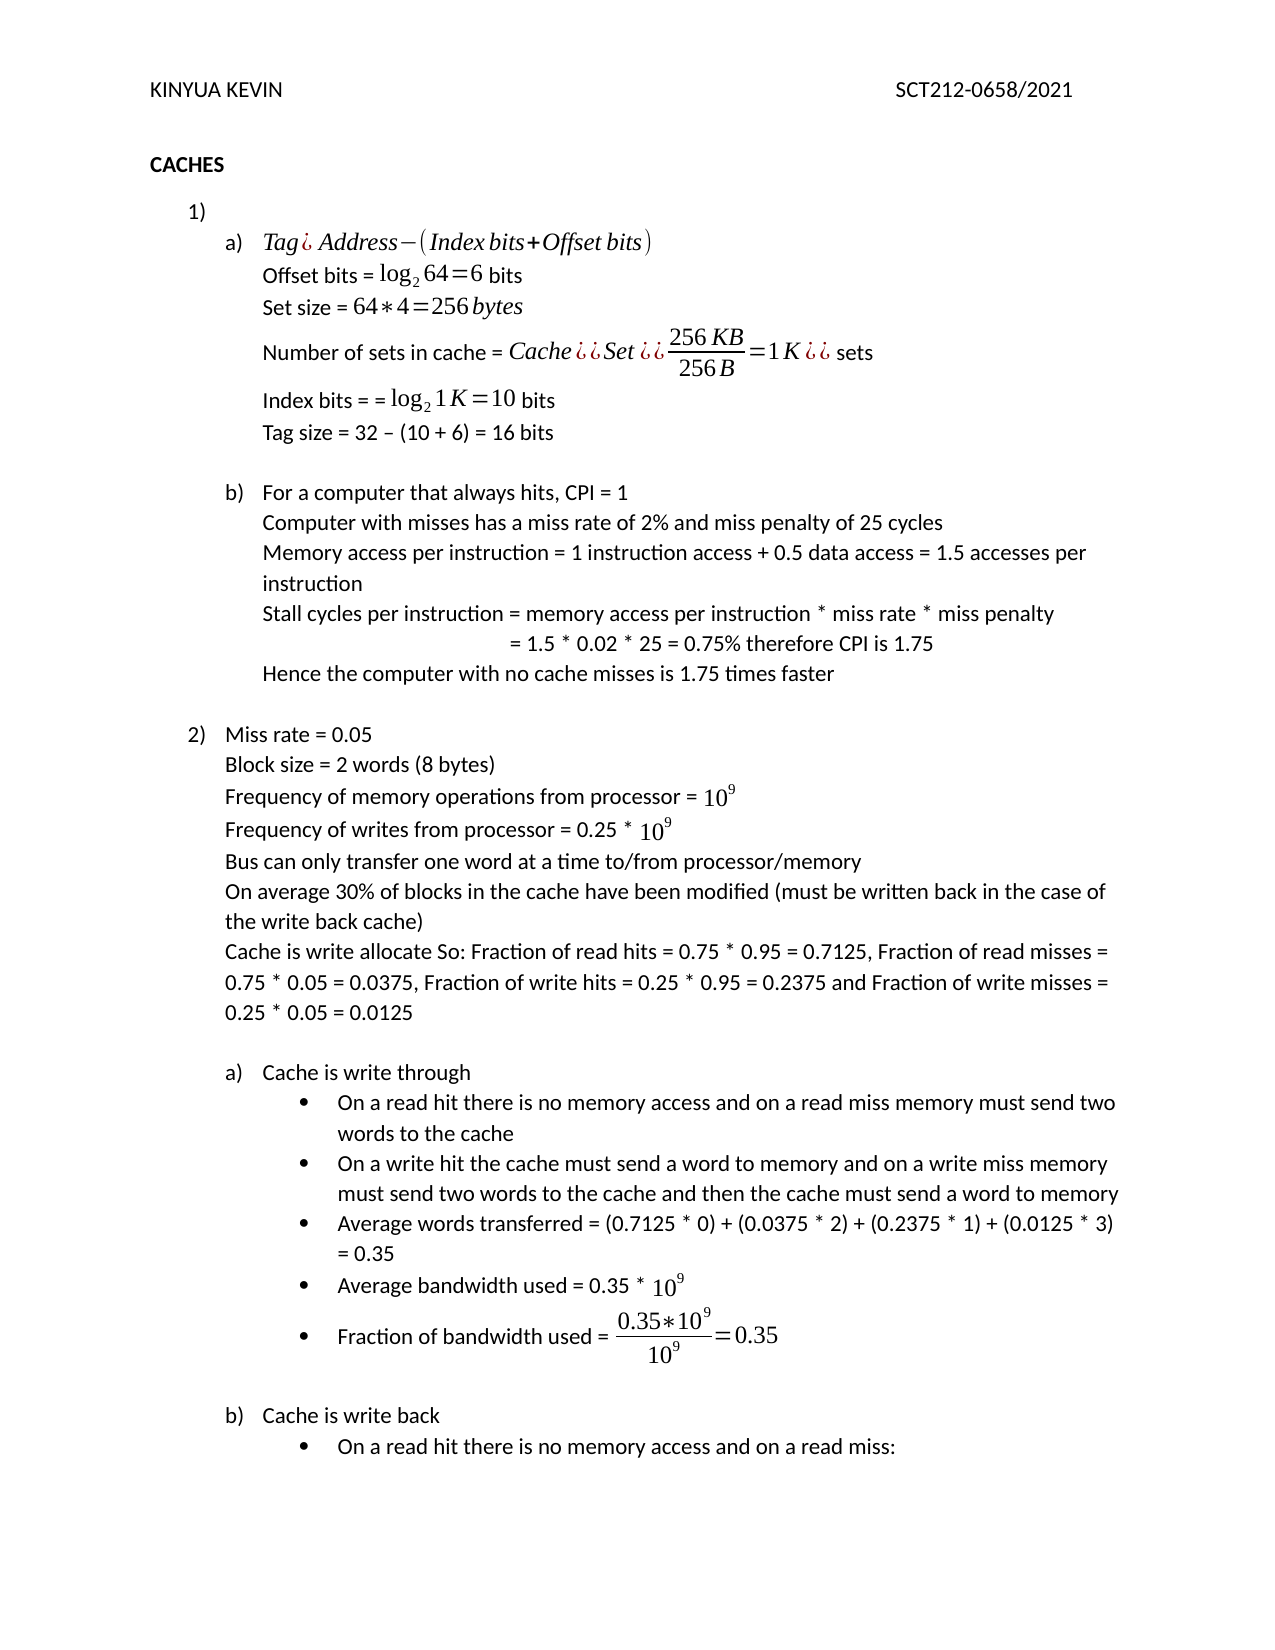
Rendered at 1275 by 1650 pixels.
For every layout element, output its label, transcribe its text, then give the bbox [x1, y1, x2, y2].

list Computer with misses has a miss rate of 2% and miss penalty of 25 cycles [262, 508, 1125, 536]
list Average words transferred = (0.7125 * 0) + (0.0375 * 2) + (0.2375 * 1) + (0.0125 * 3) = 0.35 [300, 1209, 1125, 1268]
list Frequency of writes from processor = 0.25 * [225, 813, 1125, 845]
list Set size = [262, 293, 1125, 321]
list Fraction of bandwidth used = [300, 1303, 1125, 1369]
list Index bits = = bits [262, 384, 1125, 416]
list Hence the computer with no cache misses is 1.75 times faster [262, 659, 1125, 687]
list Frequency of memory operations from processor = [225, 780, 1125, 811]
list Average bandwidth used = 0.35 * [300, 1270, 1125, 1301]
list Bus can only transfer one word at a time to/from processor/memory [225, 847, 1125, 875]
list Block size = 2 words (8 bytes) [225, 750, 1125, 778]
list Cache is write back [225, 1402, 1125, 1429]
list Number of sets in cache = sets [262, 323, 1125, 382]
list Cache is write allocate So: Fraction of read hits = 0.75 * 0.95 = 0.7125, Fraction of read misses = 0.75 * 0.05 = 0.0375, Fraction of write hits = 0.25 * 0.95 = 0.2375 and Fraction of write misses = 0.25 * 0.05 = 0.0125 [225, 937, 1125, 1026]
list = 1.5 * 0.02 * 25 = 0.75% therefore CPI is 1.75 [262, 629, 1125, 657]
list Tag size = 32 – (10 + 6) = 16 bits [262, 418, 1125, 446]
list Cache is write through [225, 1058, 1125, 1086]
list Miss rate = 0.05 [187, 720, 1125, 748]
list On average 30% of blocks in the cache have been modified (must be written back in the case of the write back cache) [225, 877, 1125, 935]
text CACHES [150, 150, 1125, 178]
list For a computer that always hits, CPI = 1 [225, 478, 1125, 506]
list Stall cycles per instruction = memory access per instruction * miss rate * miss penalty [262, 599, 1125, 627]
list On a read hit there is no memory access and on a read miss: [300, 1432, 1125, 1460]
list Offset bits = bits [262, 259, 1125, 291]
list On a write hit the cache must send a word to memory and on a write miss memory must send two words to the cache and then the cache must send a word to memory [300, 1149, 1125, 1207]
list On a read hit there is no memory access and on a read miss memory must send two words to the cache [300, 1088, 1125, 1147]
list Memory access per instruction = 1 instruction access + 0.5 data access = 1.5 accesses per instruction [262, 538, 1125, 597]
